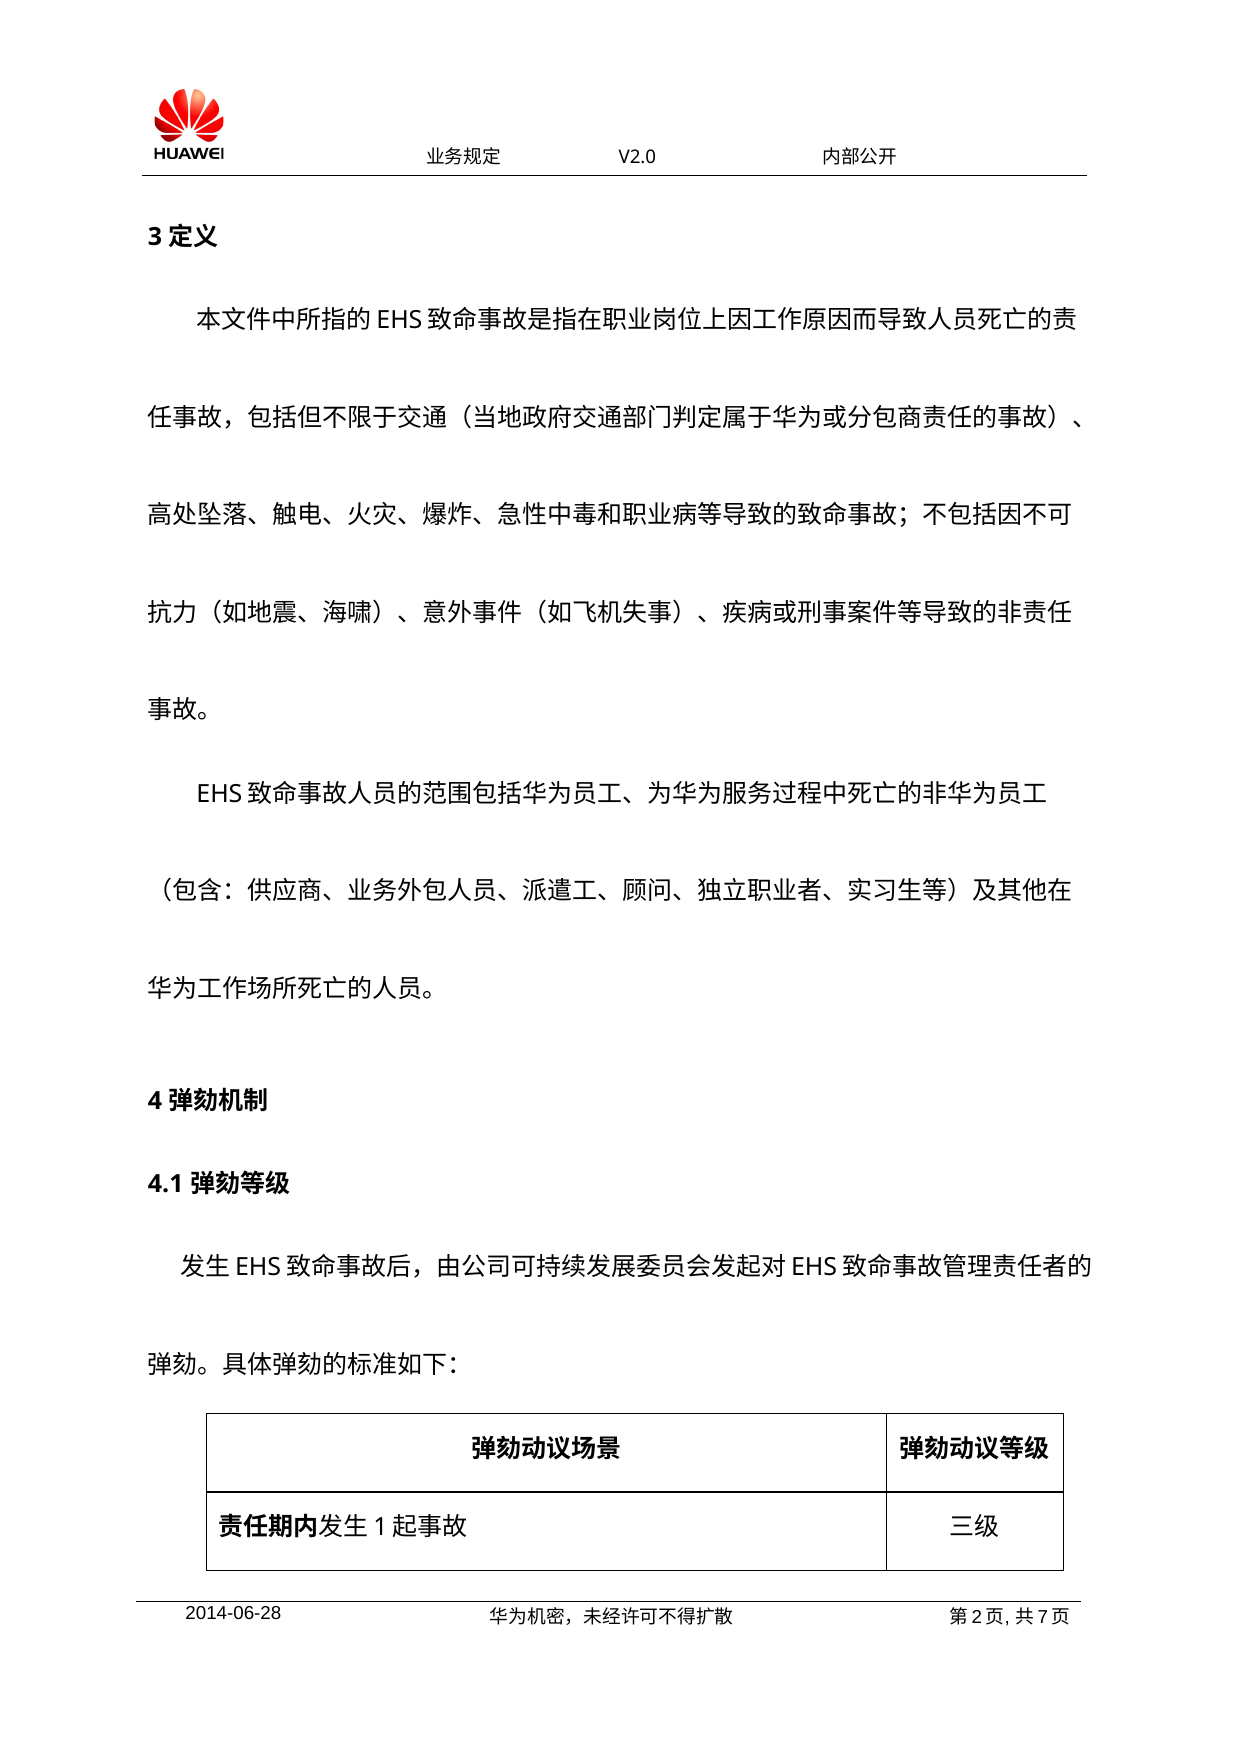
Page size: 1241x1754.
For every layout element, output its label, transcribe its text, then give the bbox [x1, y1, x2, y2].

table_cell 责任期内发生1起事故 [207, 1493, 886, 1570]
picture [154, 89, 224, 159]
table_cell 三级 [887, 1493, 1063, 1570]
text 发生EHS致命事故后，由公司可持续发展委员会发起对EHS致命事故管理责任者的弹劾。具体弹劾的标准如下： [148, 1232, 1092, 1395]
table_header 弹劾动议等级 [887, 1414, 1063, 1491]
text 3 定义 [148, 202, 1092, 267]
text 4 弹劾机制 [148, 1066, 1092, 1131]
table_header 弹劾动议场景 [207, 1414, 886, 1491]
text EHS致命事故人员的范围包括华为员工、为华为服务过程中死亡的非华为员工（包含：供应商、业务外包人员、派遣工、顾问、独立职业者、实习生等）及其他在华为工作场所死亡的人员。 [148, 759, 1092, 1019]
text 本文件中所指的EHS致命事故是指在职业岗位上因工作原因而导致人员死亡的责任事故，包括但不限于交通（当地政府交通部门判定属于华为或分包商责任的事故）、高处坠落、触电、火灾、爆炸、急性中毒和职业病等导致的致命事故；不包括因不可抗力（如地震、海啸）、意外事件（如飞机失事）、疾病或刑事案件等导致的非责任事故。 [148, 286, 1092, 741]
text 4.1 弹劾等级 [148, 1149, 1092, 1214]
